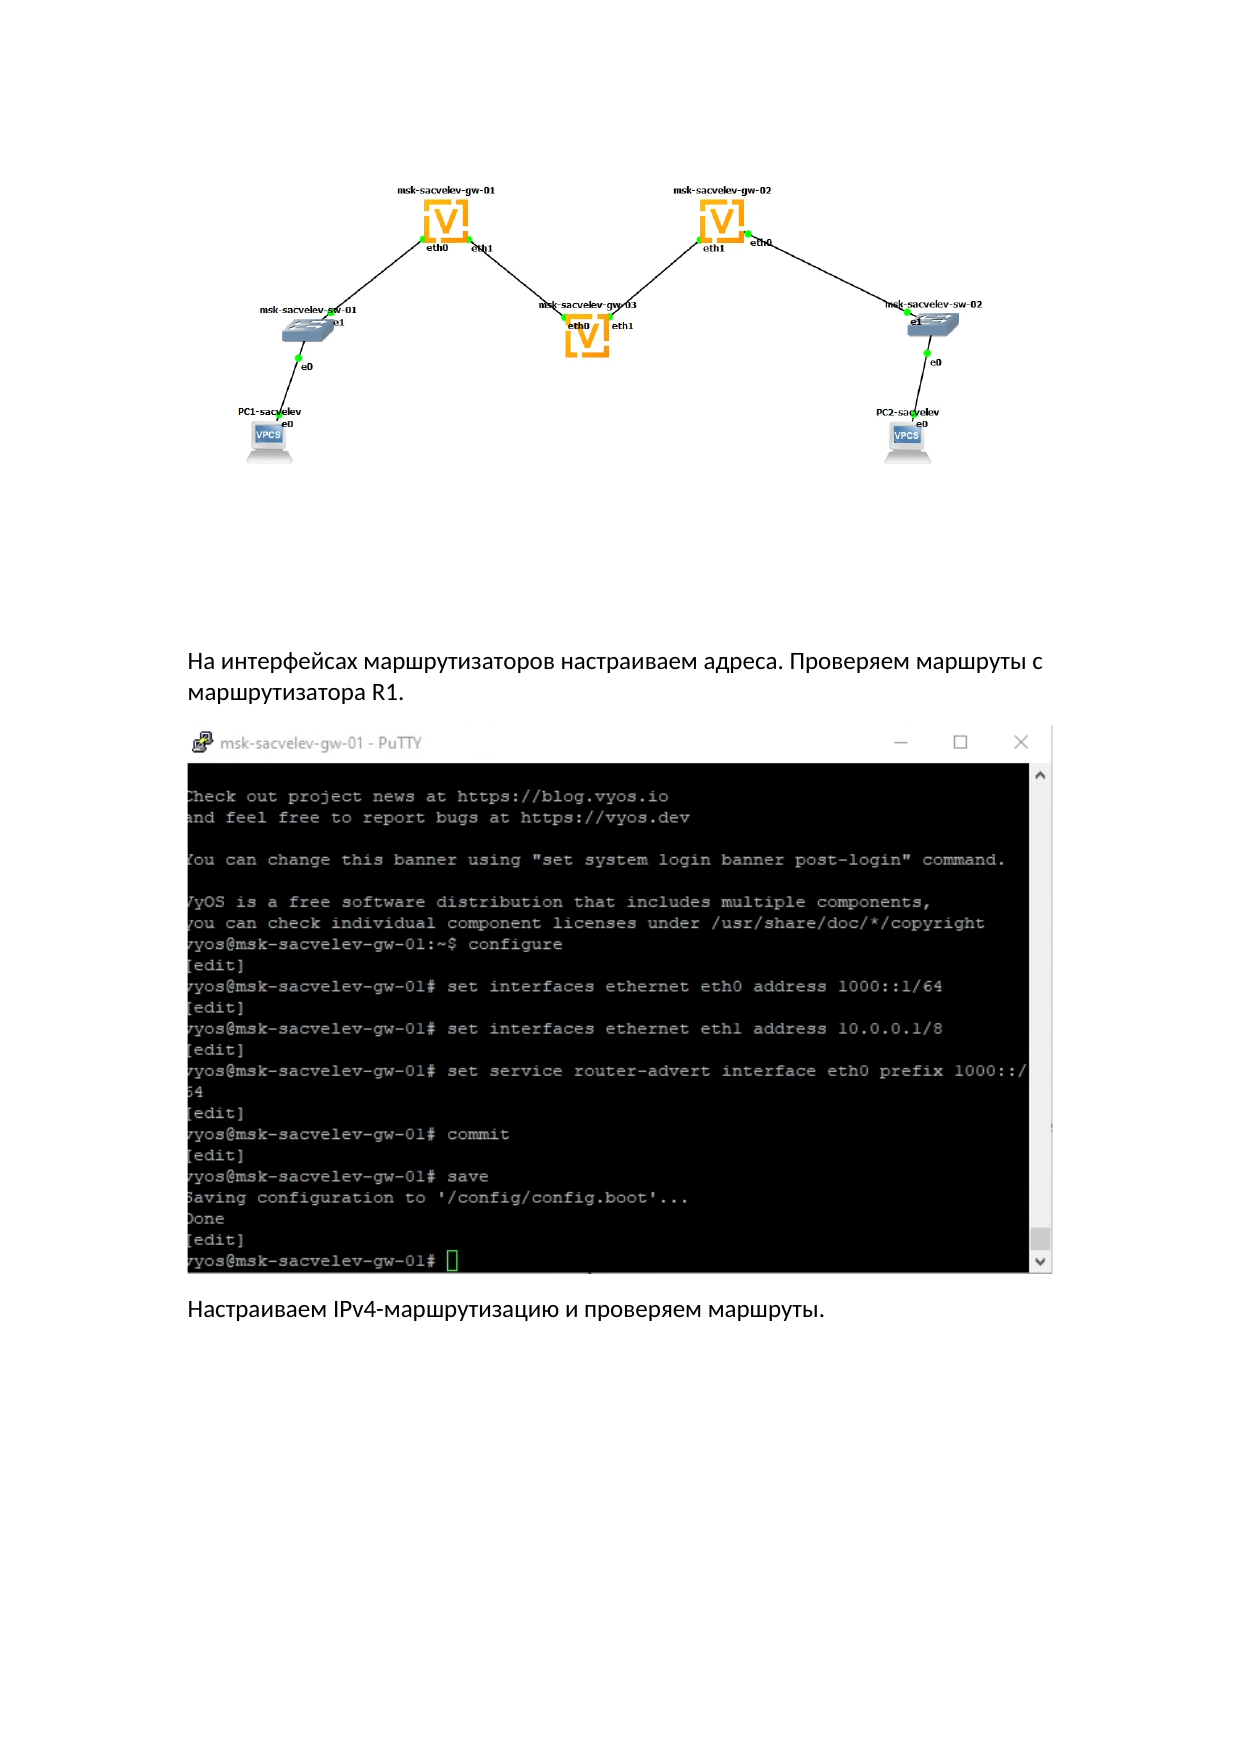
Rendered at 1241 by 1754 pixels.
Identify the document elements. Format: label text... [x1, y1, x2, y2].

picture [187, 150, 1052, 627]
picture [187, 725, 1053, 1274]
text Настраиваем IPv4-маршрутизацию и проверяем маршруты. [187, 1293, 1053, 1323]
text На интерфейсах маршрутизаторов настраиваем адреса. Проверяем маршруты с маршрутизатора R1. [187, 646, 1053, 707]
